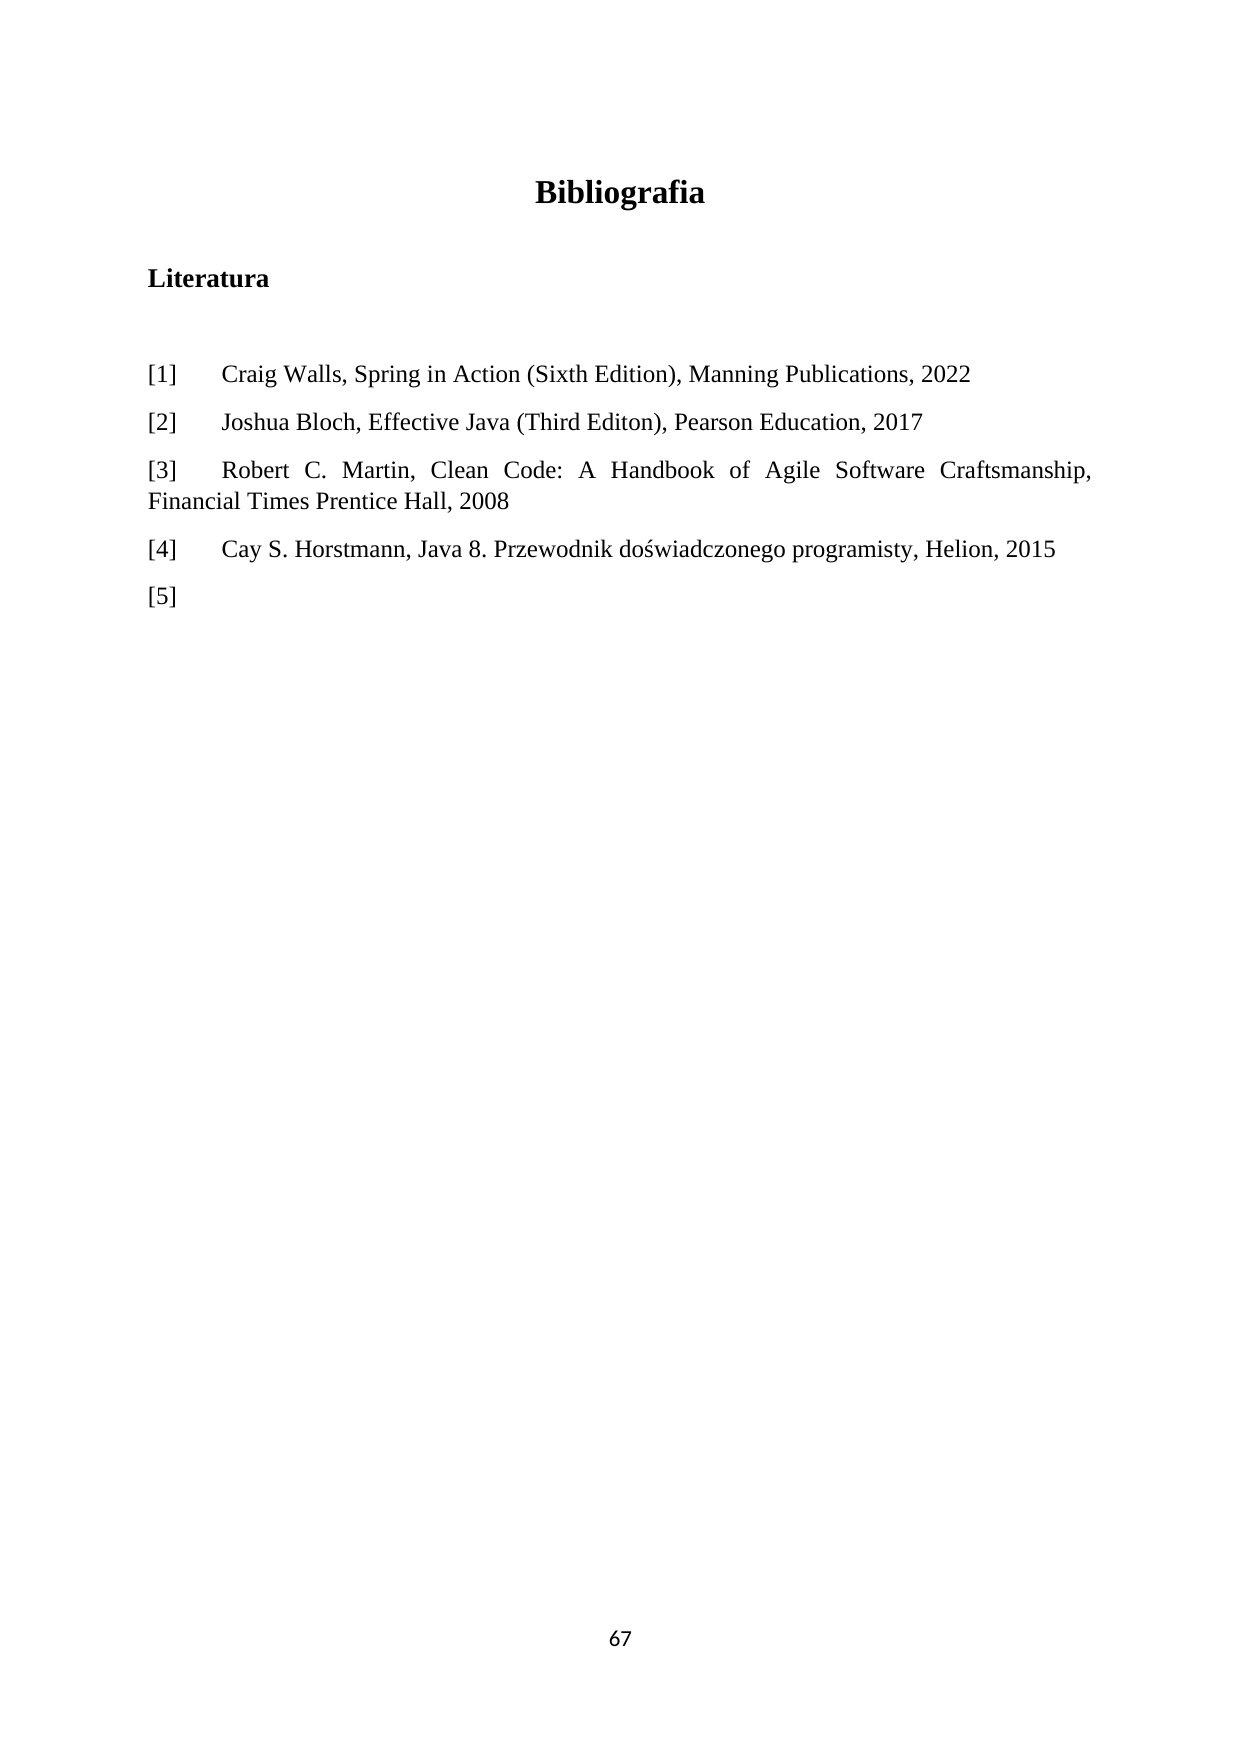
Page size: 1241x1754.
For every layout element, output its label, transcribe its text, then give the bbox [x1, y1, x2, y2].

text [4] Cay S. Horstmann, Java 8. Przewodnik doświadczonego programisty, Helion, 2015 [148, 534, 1093, 562]
text [5] [148, 581, 1093, 610]
subtitle Bibliografia [148, 173, 1093, 211]
text [3] Robert C. Martin, Clean Code: A Handbook of Agile Software Craftsmanship, Financial Times Prentice Hall, 2008 [148, 455, 1093, 515]
text Literatura [148, 262, 1093, 293]
text [2] Joshua Bloch, Effective Java (Third Editon), Pearson Education, 2017 [148, 407, 1093, 436]
text [1] Craig Walls, Spring in Action (Sixth Edition), Manning Publications, 2022 [148, 359, 1093, 388]
